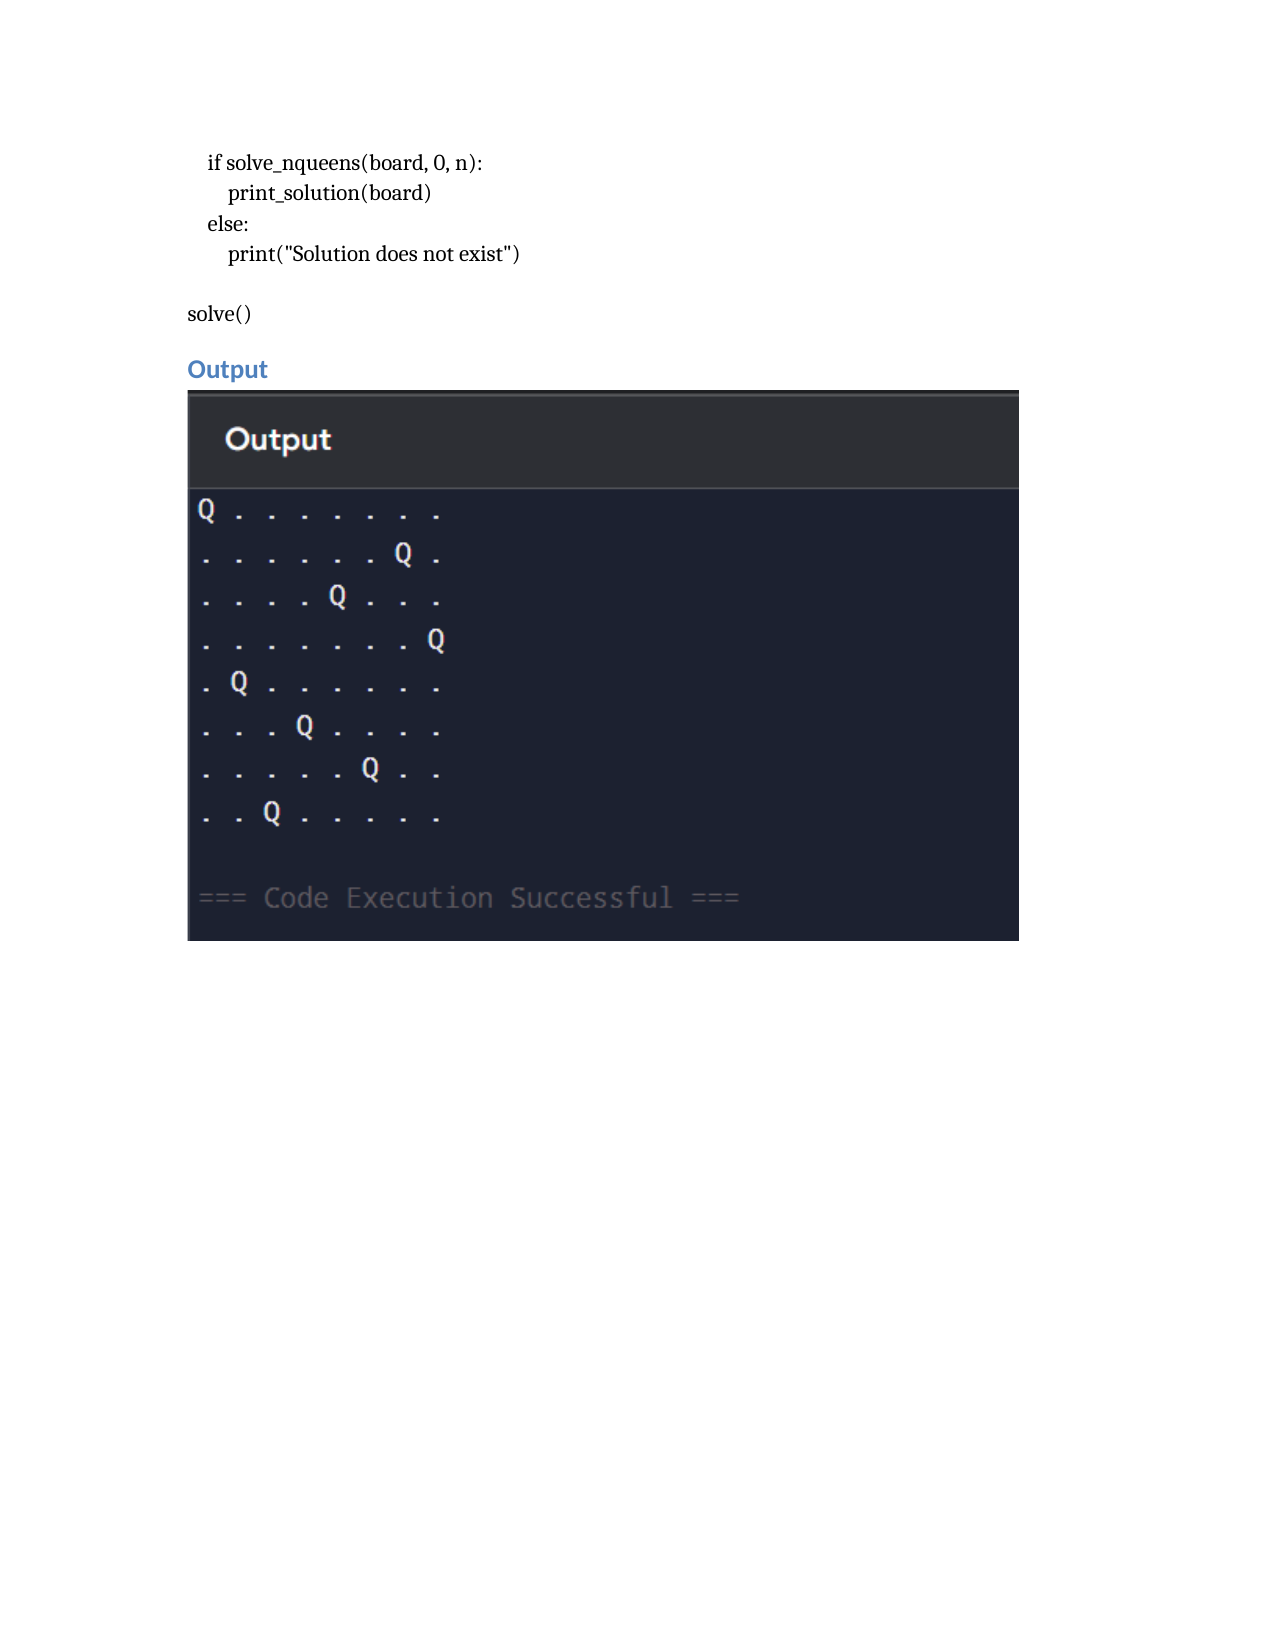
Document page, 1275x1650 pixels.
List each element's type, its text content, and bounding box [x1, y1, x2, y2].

picture [187, 390, 1019, 941]
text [187, 150, 1087, 327]
subtitle Output [187, 352, 1087, 385]
